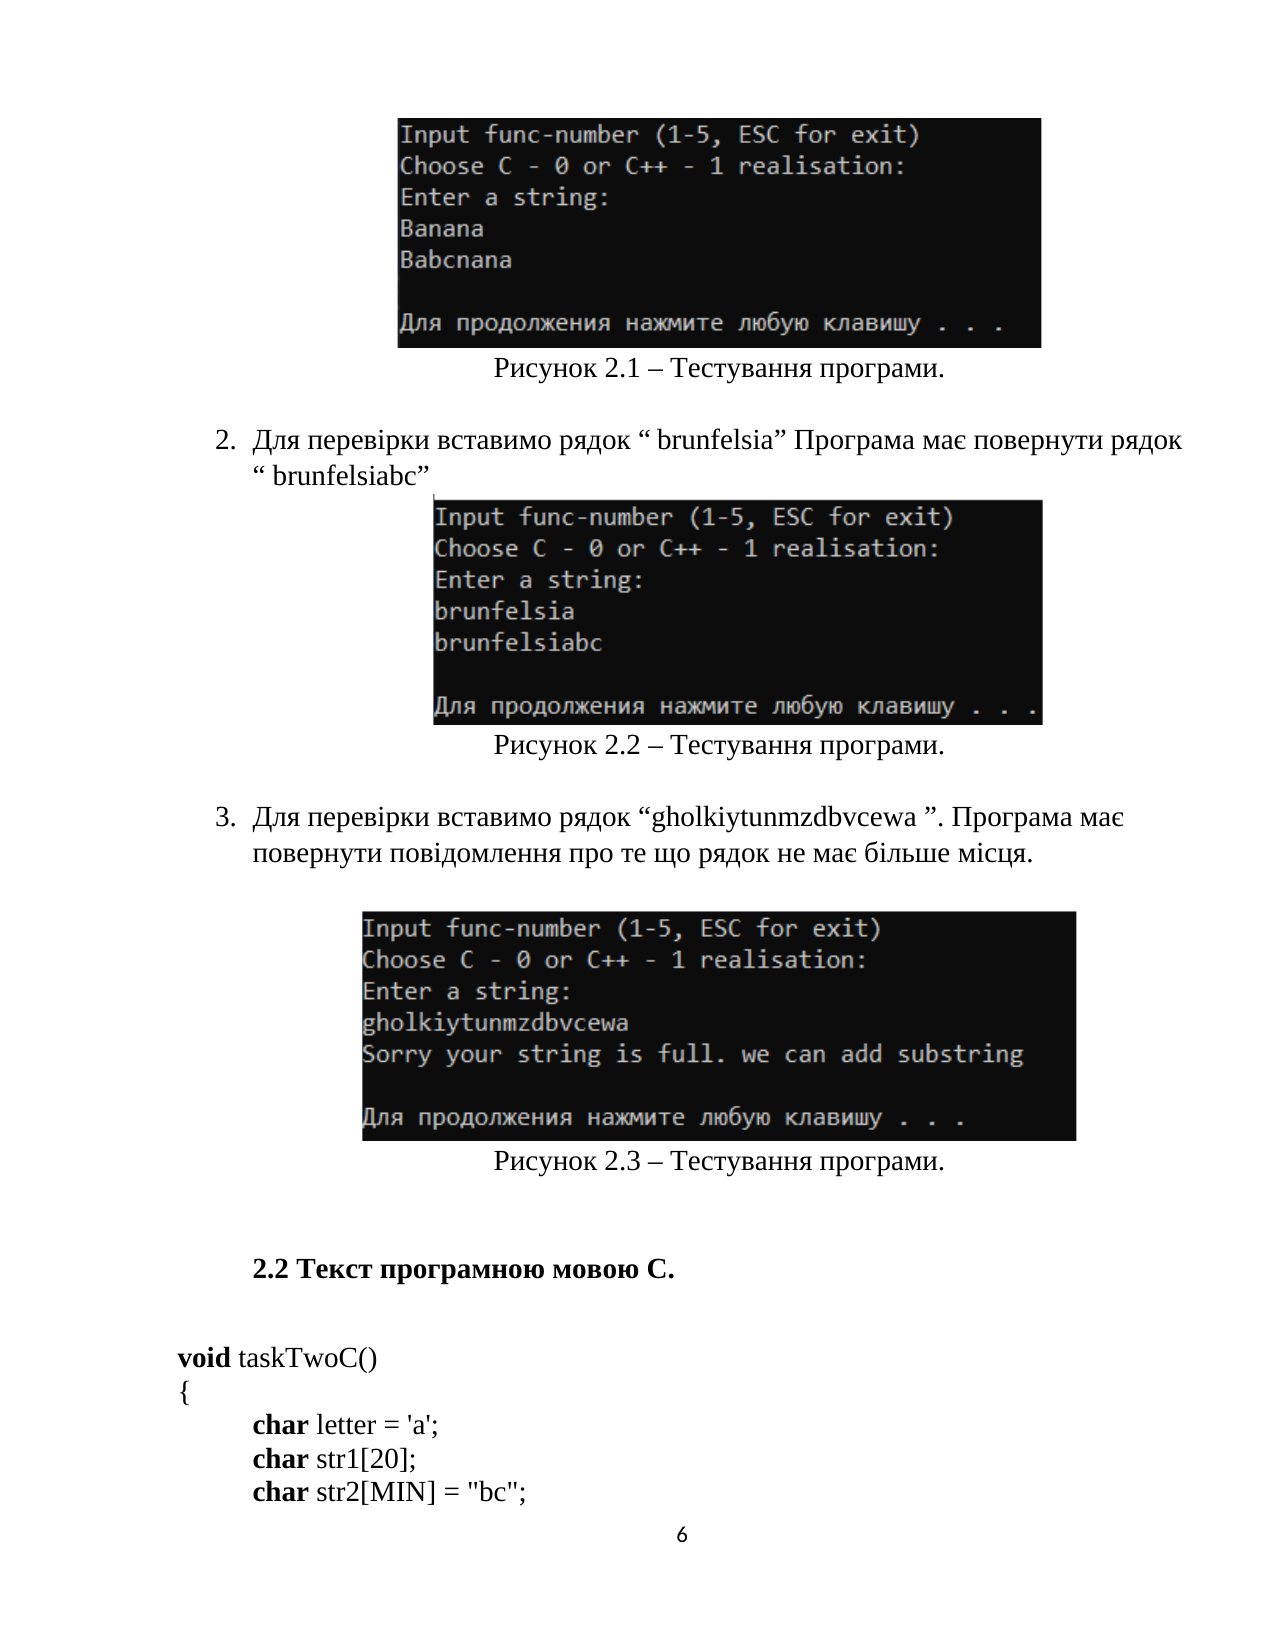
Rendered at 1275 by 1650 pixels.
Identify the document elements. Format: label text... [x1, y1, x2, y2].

picture [397, 118, 1042, 348]
list 2.2 Текст програмною мовою С. [252, 1251, 1186, 1285]
list Рисунок 2.2 – Тестування програми. [252, 727, 1186, 760]
picture [362, 907, 1077, 1141]
text void taskTwoC() [177, 1340, 1186, 1374]
list Для перевірки вставимо рядок “ brunfelsia” Програма має повернути рядок “ brunfelsiabc” [215, 422, 1186, 492]
picture [433, 494, 1043, 725]
text char letter = 'a'; [177, 1407, 1186, 1441]
text char str1[20]; [177, 1441, 1186, 1474]
list Для перевірки вставимо рядок “gholkiytunmzdbvcewa ”. Програма має повернути повідомлення про те що рядок не має більше місця. [215, 799, 1186, 869]
text char str2[MIN] = "bc"; [177, 1474, 1186, 1508]
text { [177, 1374, 1186, 1407]
list Рисунок 2.1 – Тестування програми. [252, 350, 1186, 383]
